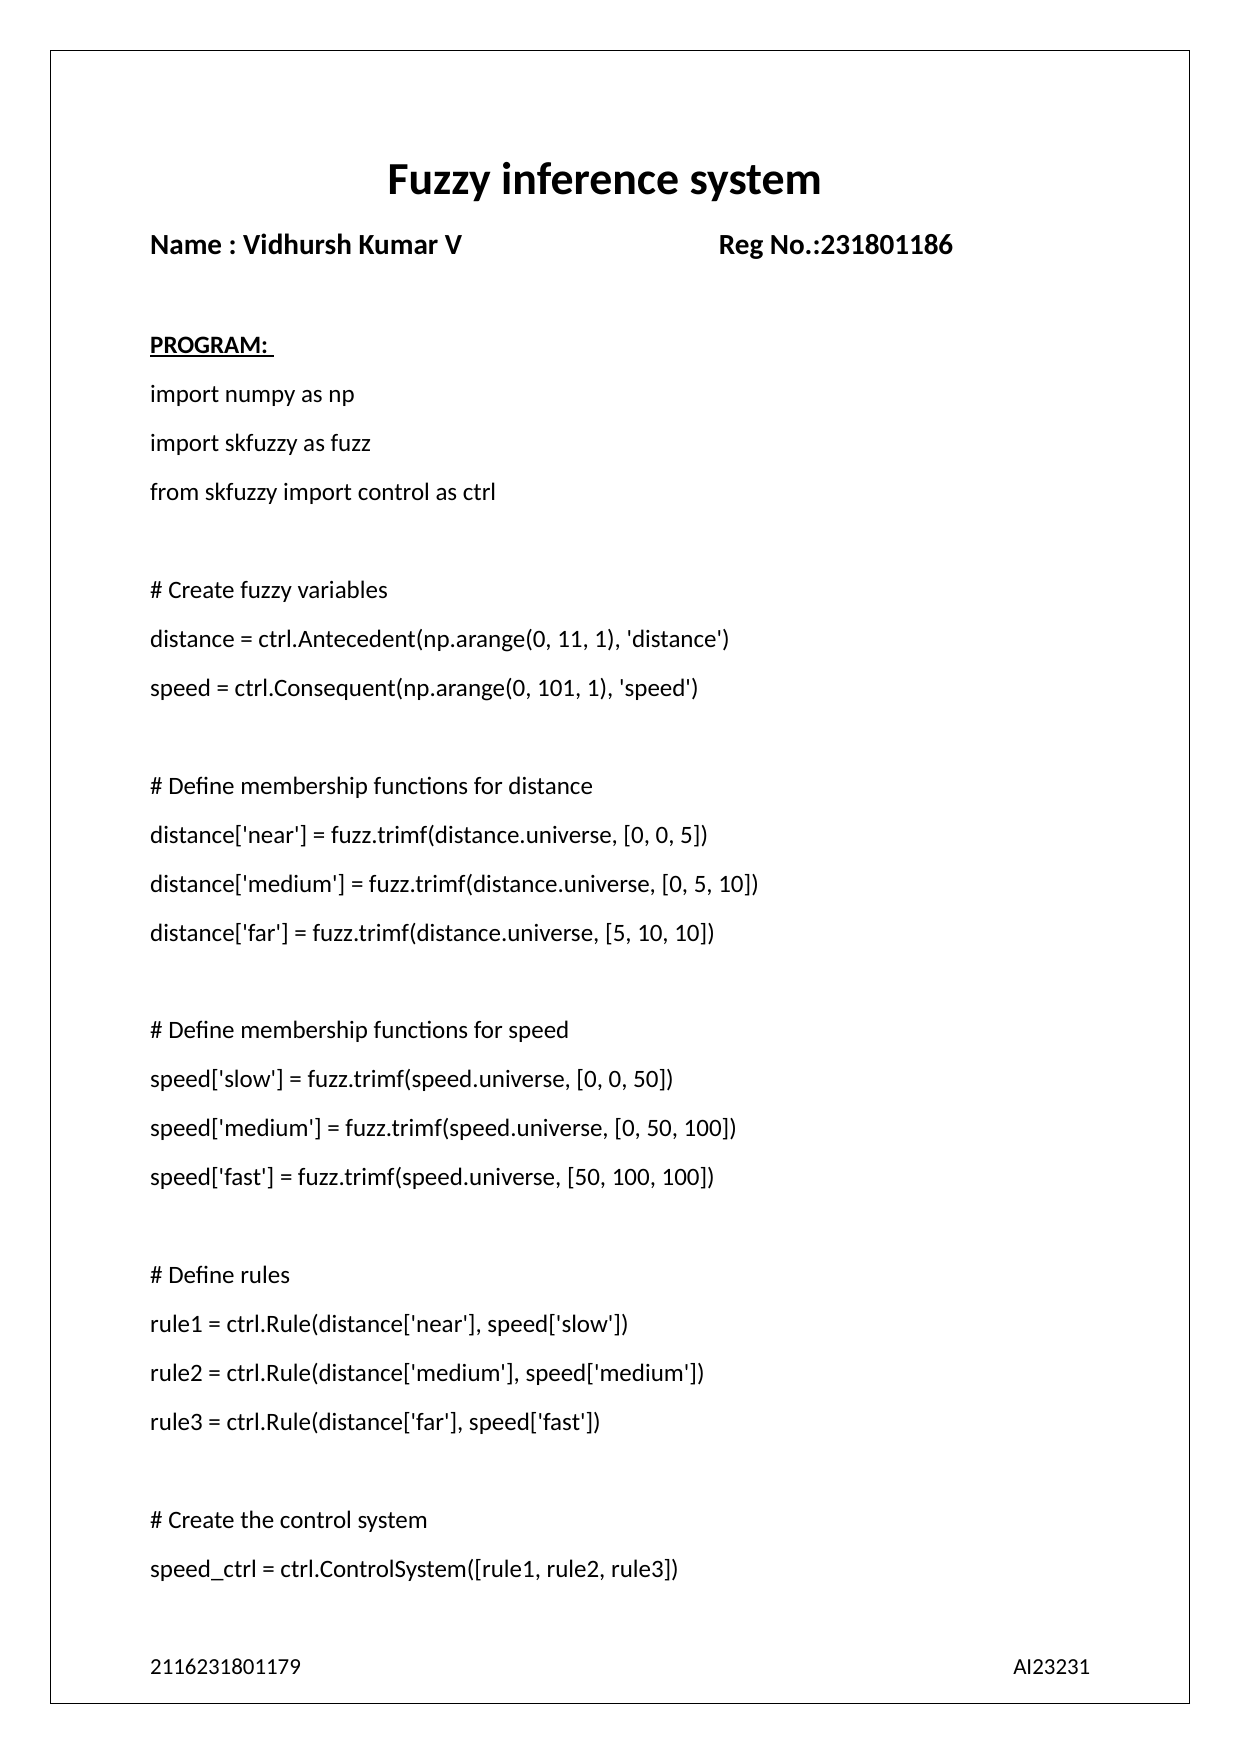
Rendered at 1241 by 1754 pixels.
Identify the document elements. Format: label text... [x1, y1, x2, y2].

text # Create the control system [150, 1504, 1090, 1535]
text distance['medium'] = fuzz.trimf(distance.universe, [0, 5, 10]) [150, 868, 1090, 898]
text speed = ctrl.Consequent(np.arange(0, 101, 1), 'speed') [150, 672, 1090, 702]
text distance['far'] = fuzz.trimf(distance.universe, [5, 10, 10]) [150, 917, 1090, 947]
text speed_ctrl = ctrl.ControlSystem([rule1, rule2, rule3]) [150, 1553, 1090, 1584]
text PROGRAM: [150, 329, 1090, 360]
text speed['medium'] = fuzz.trimf(speed.universe, [0, 50, 100]) [150, 1113, 1090, 1143]
text Name : Vidhursh Kumar V Reg No.:231801186 [150, 226, 1090, 262]
text speed['slow'] = fuzz.trimf(speed.universe, [0, 0, 50]) [150, 1064, 1090, 1094]
text import numpy as np [150, 378, 1090, 409]
text speed['fast'] = fuzz.trimf(speed.universe, [50, 100, 100]) [150, 1162, 1090, 1192]
text import skfuzzy as fuzz [150, 427, 1090, 458]
text Fuzzy inference system [150, 150, 1090, 206]
text # Create fuzzy variables [150, 574, 1090, 604]
text rule2 = ctrl.Rule(distance['medium'], speed['medium']) [150, 1357, 1090, 1388]
text rule3 = ctrl.Rule(distance['far'], speed['fast']) [150, 1406, 1090, 1437]
text distance['near'] = fuzz.trimf(distance.universe, [0, 0, 5]) [150, 819, 1090, 849]
text # Define rules [150, 1259, 1090, 1290]
text rule1 = ctrl.Rule(distance['near'], speed['slow']) [150, 1308, 1090, 1339]
text from skfuzzy import control as ctrl [150, 476, 1090, 507]
text distance = ctrl.Antecedent(np.arange(0, 11, 1), 'distance') [150, 623, 1090, 653]
text # Define membership functions for distance [150, 770, 1090, 800]
text # Define membership functions for speed [150, 1015, 1090, 1045]
